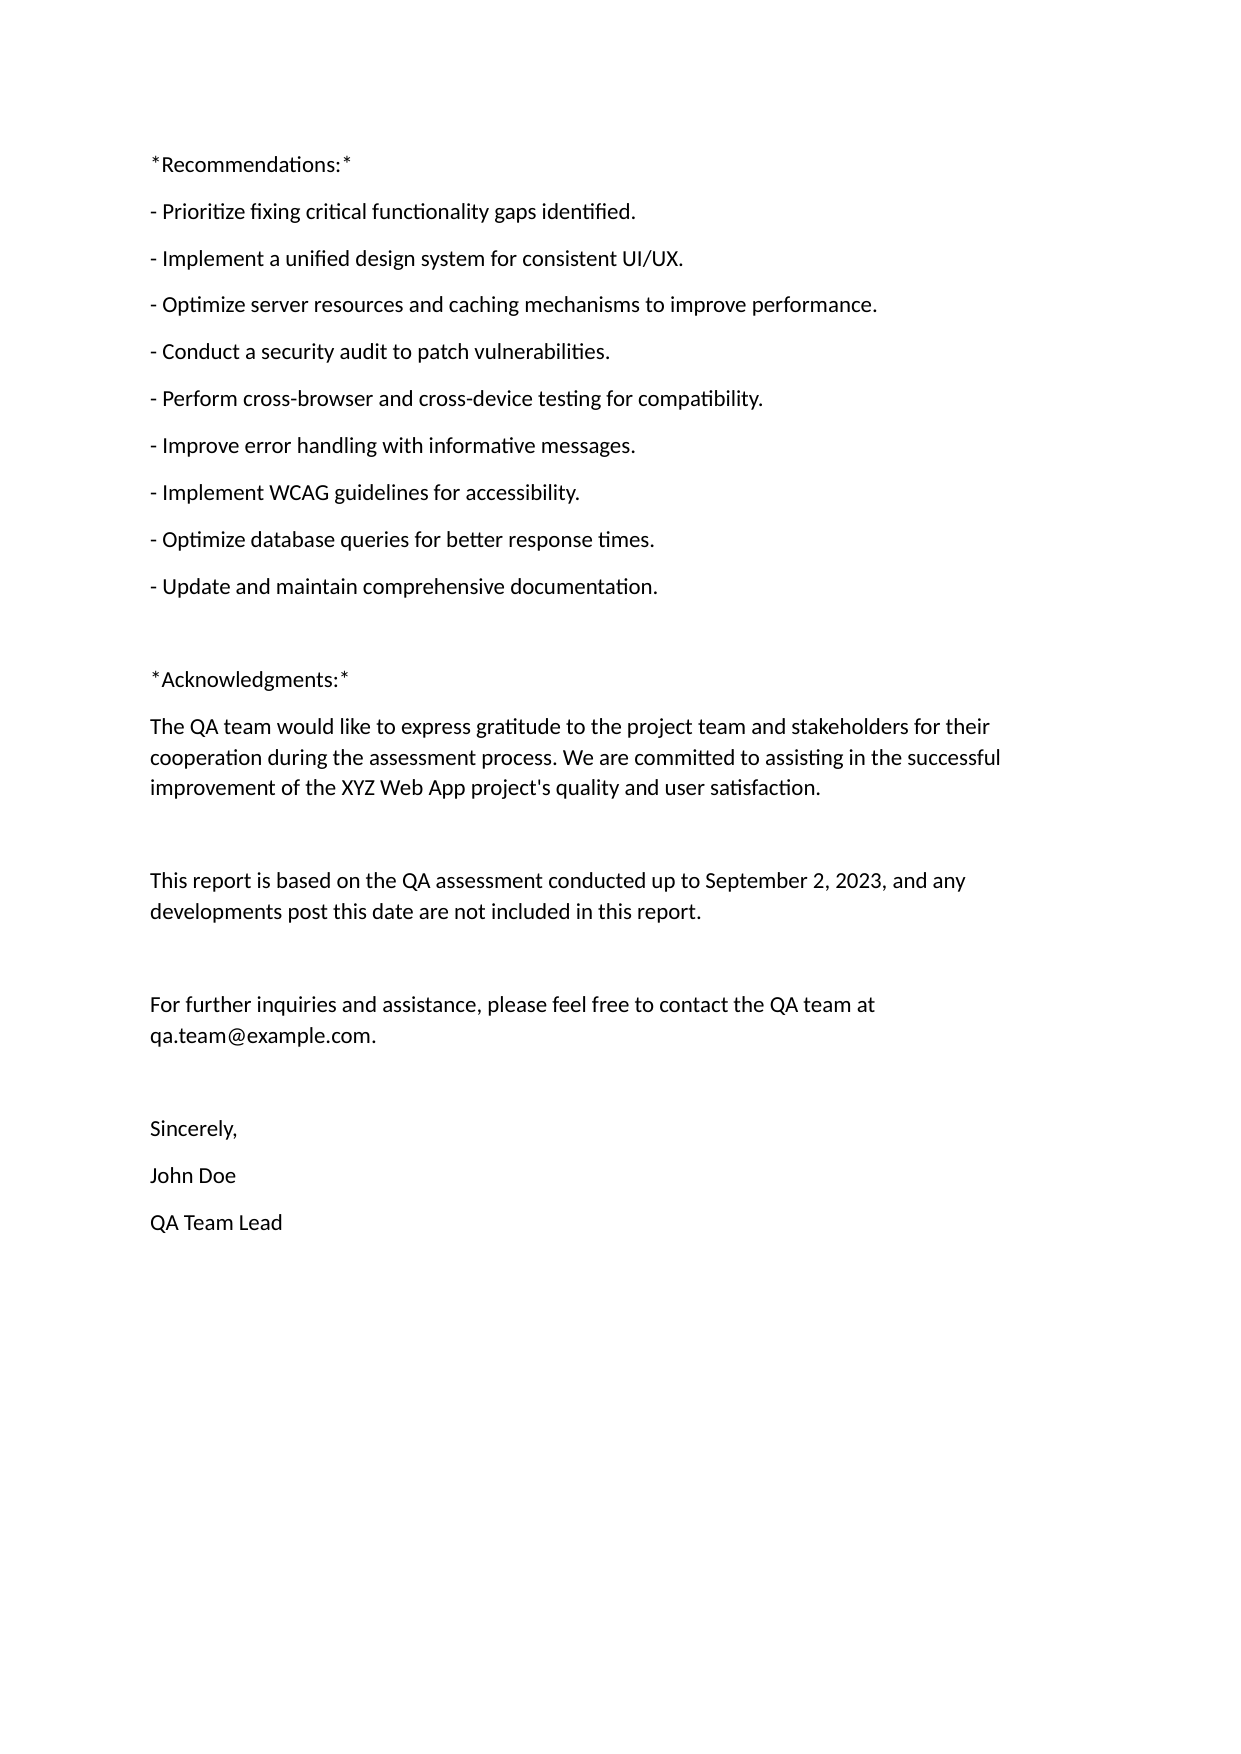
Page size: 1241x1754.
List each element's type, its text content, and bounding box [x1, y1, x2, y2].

text - Prioritize fixing critical functionality gaps identified. [150, 197, 1090, 225]
text - Update and maintain comprehensive documentation. [150, 572, 1090, 600]
text This report is based on the QA assessment conducted up to September 2, 2023, and any developments post this date are not included in this report. [150, 867, 1090, 925]
text - Improve error handling with informative messages. [150, 431, 1090, 459]
text - Implement a unified design system for consistent UI/UX. [150, 244, 1090, 272]
text - Perform cross-browser and cross-device testing for compatibility. [150, 384, 1090, 412]
text *Recommendations:* [150, 150, 1090, 178]
text *Acknowledgments:* [150, 666, 1090, 694]
text - Optimize server resources and caching mechanisms to improve performance. [150, 291, 1090, 319]
text John Doe [150, 1161, 1090, 1189]
text - Conduct a security audit to patch vulnerabilities. [150, 337, 1090, 366]
text - Optimize database queries for better response times. [150, 525, 1090, 553]
text Sincerely, [150, 1114, 1090, 1143]
text For further inquiries and assistance, please feel free to contact the QA team at qa.team@example.com. [150, 991, 1090, 1049]
text The QA team would like to express gratitude to the project team and stakeholders for their cooperation during the assessment process. We are committed to assisting in the successful improvement of the XYZ Web App project's quality and user satisfaction. [150, 712, 1090, 801]
text QA Team Lead [150, 1208, 1090, 1236]
text - Implement WCAG guidelines for accessibility. [150, 478, 1090, 506]
